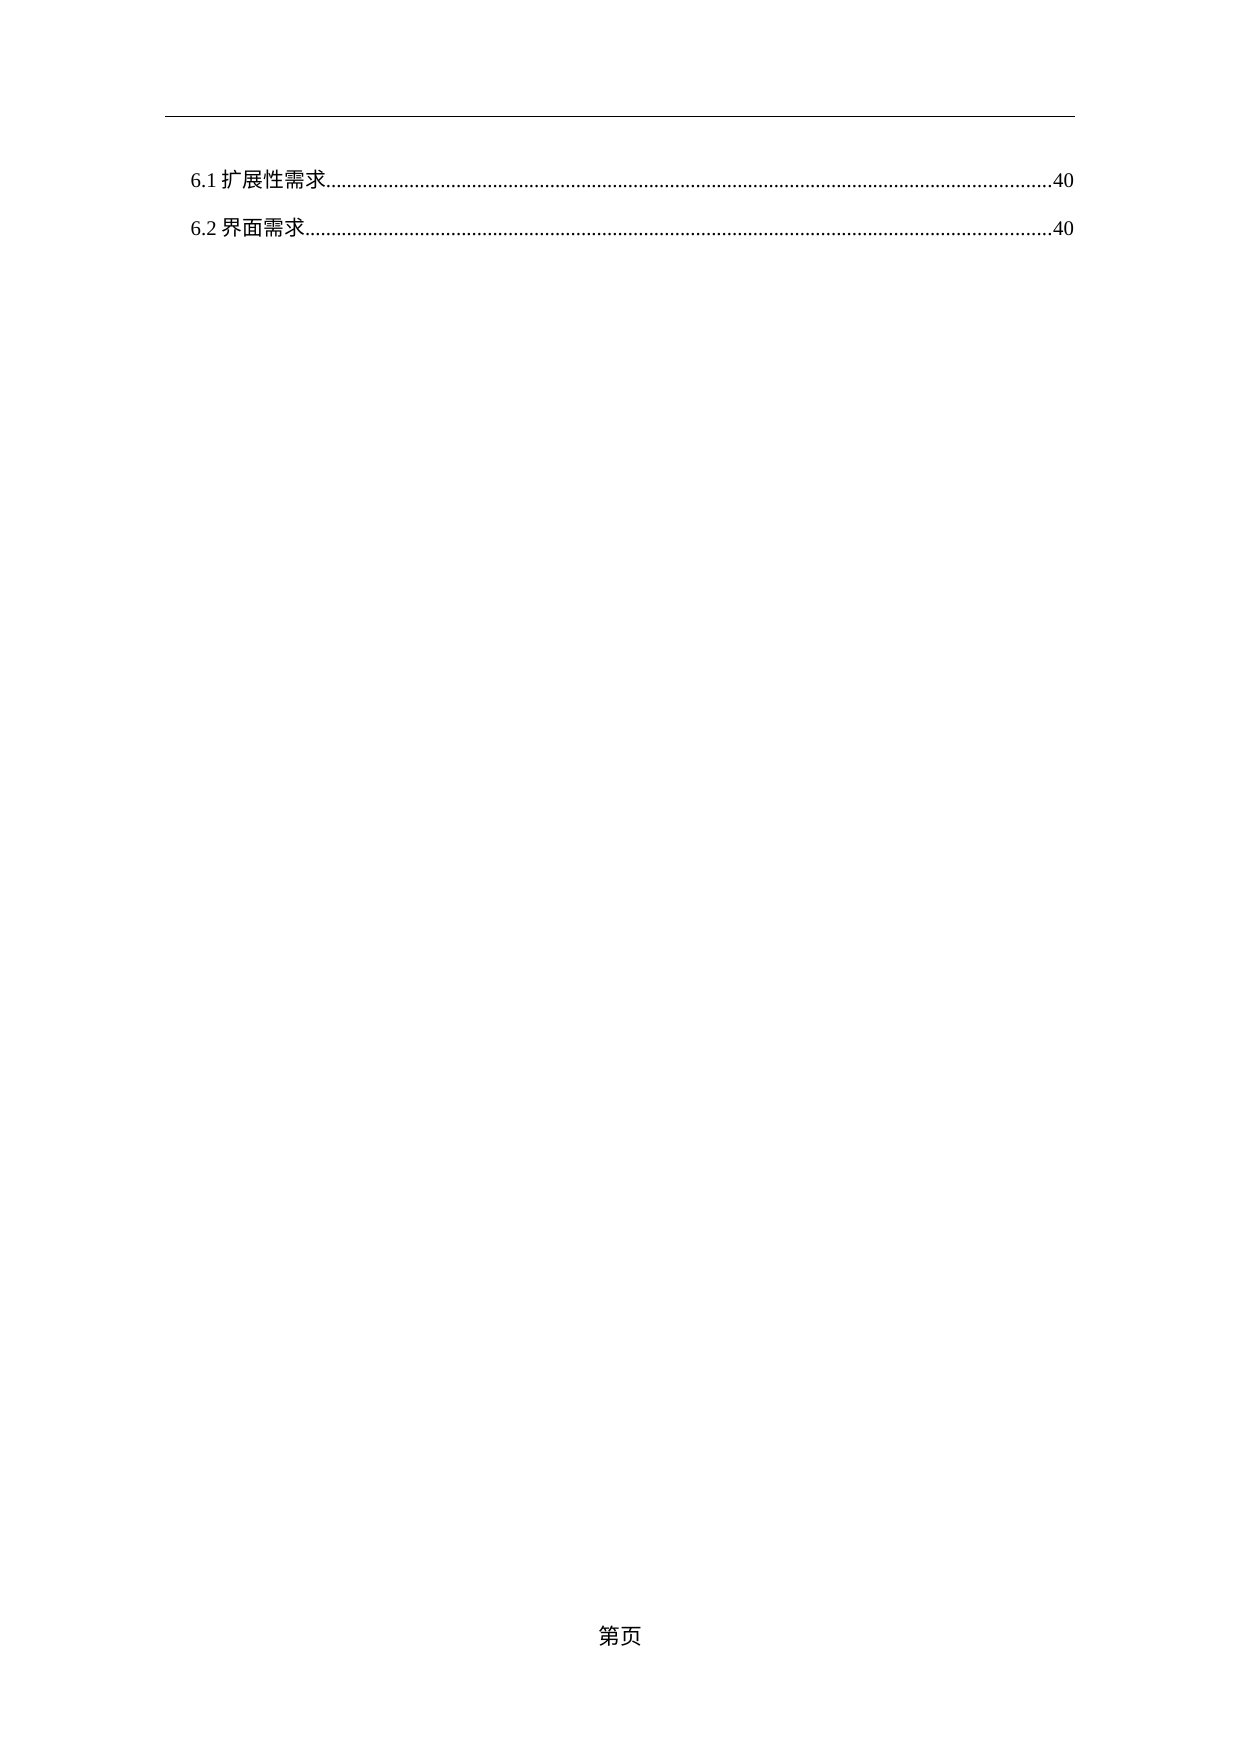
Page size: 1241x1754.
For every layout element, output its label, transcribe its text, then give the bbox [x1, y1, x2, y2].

text 6.1 扩展性需求 40 [190, 162, 1075, 194]
text 6.2 界面需求 40 [190, 209, 1075, 242]
